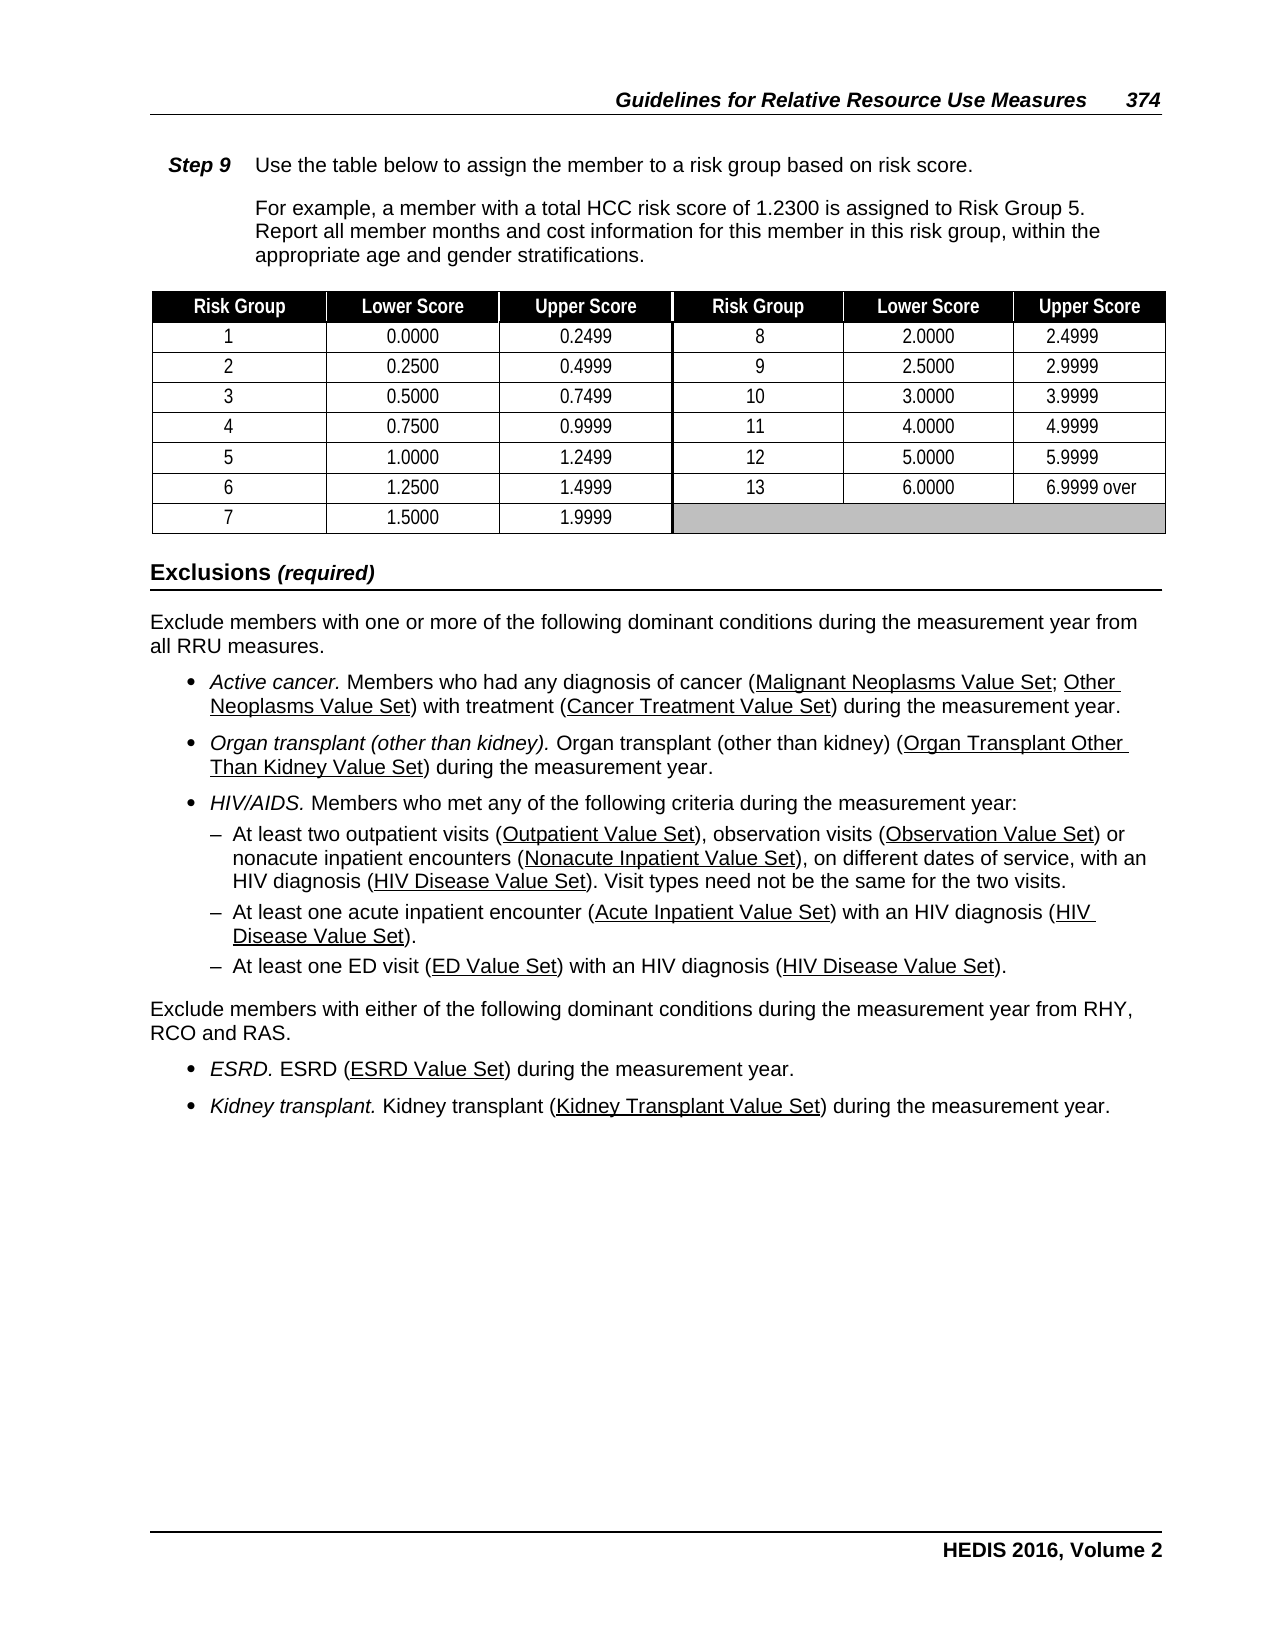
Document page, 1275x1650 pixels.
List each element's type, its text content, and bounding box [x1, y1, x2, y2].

table_cell 0.7499 [500, 383, 671, 412]
table_cell 6.9999 over [1014, 474, 1165, 503]
table_header Use the table below to assign the member to a risk group based on risk score. For example, a member with a total HCC risk score of 1.2300 is assigned to Risk Group 5. Report all member months and cost information for this member in this risk group, within the appropriate age and gender stratifications. [244, 153, 1163, 267]
table_cell 1.9999 [500, 504, 671, 533]
table_cell 1.2499 [500, 443, 671, 472]
text ESRD. ESRD (ESRD Value Set) during the measurement year. [187, 1057, 1162, 1081]
table_cell 6 [153, 474, 326, 503]
text At least one acute inpatient encounter (Acute Inpatient Value Set) with an HIV diagnosis (HIV Disease Value Set). [210, 899, 1162, 947]
table_cell 8 [674, 323, 843, 352]
table_cell 1.0000 [327, 443, 499, 472]
table_header Upper Score [1014, 292, 1165, 321]
text Exclude members with one or more of the following dominant conditions during the measurement year from all RRU measures. [150, 610, 1162, 658]
text Active cancer. Members who had any diagnosis of cancer (Malignant Neoplasms Value Set; Other Neoplasms Value Set) with treatment (Cancer Treatment Value Set) during the measurement year. [187, 670, 1162, 718]
table_cell 10 [674, 383, 843, 412]
table_cell 0.0000 [327, 323, 499, 352]
table_cell [674, 504, 1165, 533]
table_cell 3 [153, 383, 326, 412]
text HIV/AIDS. Members who met any of the following criteria during the measurement year: [187, 791, 1162, 815]
table_cell 1.5000 [327, 504, 499, 533]
table_cell 0.2500 [327, 353, 499, 382]
table_header Lower Score [327, 292, 498, 321]
table_cell 7 [153, 504, 326, 533]
text Kidney transplant. Kidney transplant (Kidney Transplant Value Set) during the measurement year. [187, 1093, 1162, 1117]
text At least one ED visit (ED Value Set) with an HIV diagnosis (HIV Disease Value Set). [210, 954, 1162, 978]
table_cell 11 [674, 413, 843, 442]
table_cell 1 [153, 323, 326, 352]
table_cell 0.2499 [500, 323, 671, 352]
table_cell 6.0000 [844, 474, 1013, 503]
table_cell 2.9999 [1014, 353, 1165, 382]
table_cell 5 [153, 443, 326, 472]
table_cell 5.0000 [844, 443, 1013, 472]
text Organ transplant (other than kidney). Organ transplant (other than kidney) (Organ Transplant Other Than Kidney Value Set) during the measurement year. [187, 731, 1162, 779]
table_cell 4.9999 [1014, 413, 1165, 442]
table_cell 2.0000 [844, 323, 1013, 352]
text Exclude members with either of the following dominant conditions during the measurement year from RHY, RCO and RAS. [150, 996, 1162, 1044]
table_cell 0.9999 [500, 413, 671, 442]
table_header Lower Score [844, 292, 1013, 321]
table_cell 3.0000 [844, 383, 1013, 412]
table_cell 4 [153, 413, 326, 442]
table_header Risk Group [674, 292, 843, 321]
table_header Risk Group [153, 292, 326, 321]
text Exclusions (required) [150, 559, 1162, 589]
table_cell 3.9999 [1014, 383, 1165, 412]
table_cell 13 [674, 474, 843, 503]
table_cell 5.9999 [1014, 443, 1165, 472]
table_header Step 9 [152, 153, 244, 267]
table_cell 0.5000 [327, 383, 499, 412]
table_cell 1.4999 [500, 474, 671, 503]
text At least two outpatient visits (Outpatient Value Set), observation visits (Observation Value Set) or nonacute inpatient encounters (Nonacute Inpatient Value Set), on different dates of service, with an HIV diagnosis (HIV Disease Value Set). Visit types need not be the same for the two visits. [210, 821, 1162, 893]
table_cell 0.7500 [327, 413, 499, 442]
table_cell 2.5000 [844, 353, 1013, 382]
table_cell 0.4999 [500, 353, 671, 382]
table_header Upper Score [500, 292, 671, 321]
table_cell 2 [153, 353, 326, 382]
table_cell 1.2500 [327, 474, 499, 503]
table_cell 9 [674, 353, 843, 382]
table_cell 4.0000 [844, 413, 1013, 442]
table_cell 2.4999 [1014, 323, 1165, 352]
table_cell 12 [674, 443, 843, 472]
